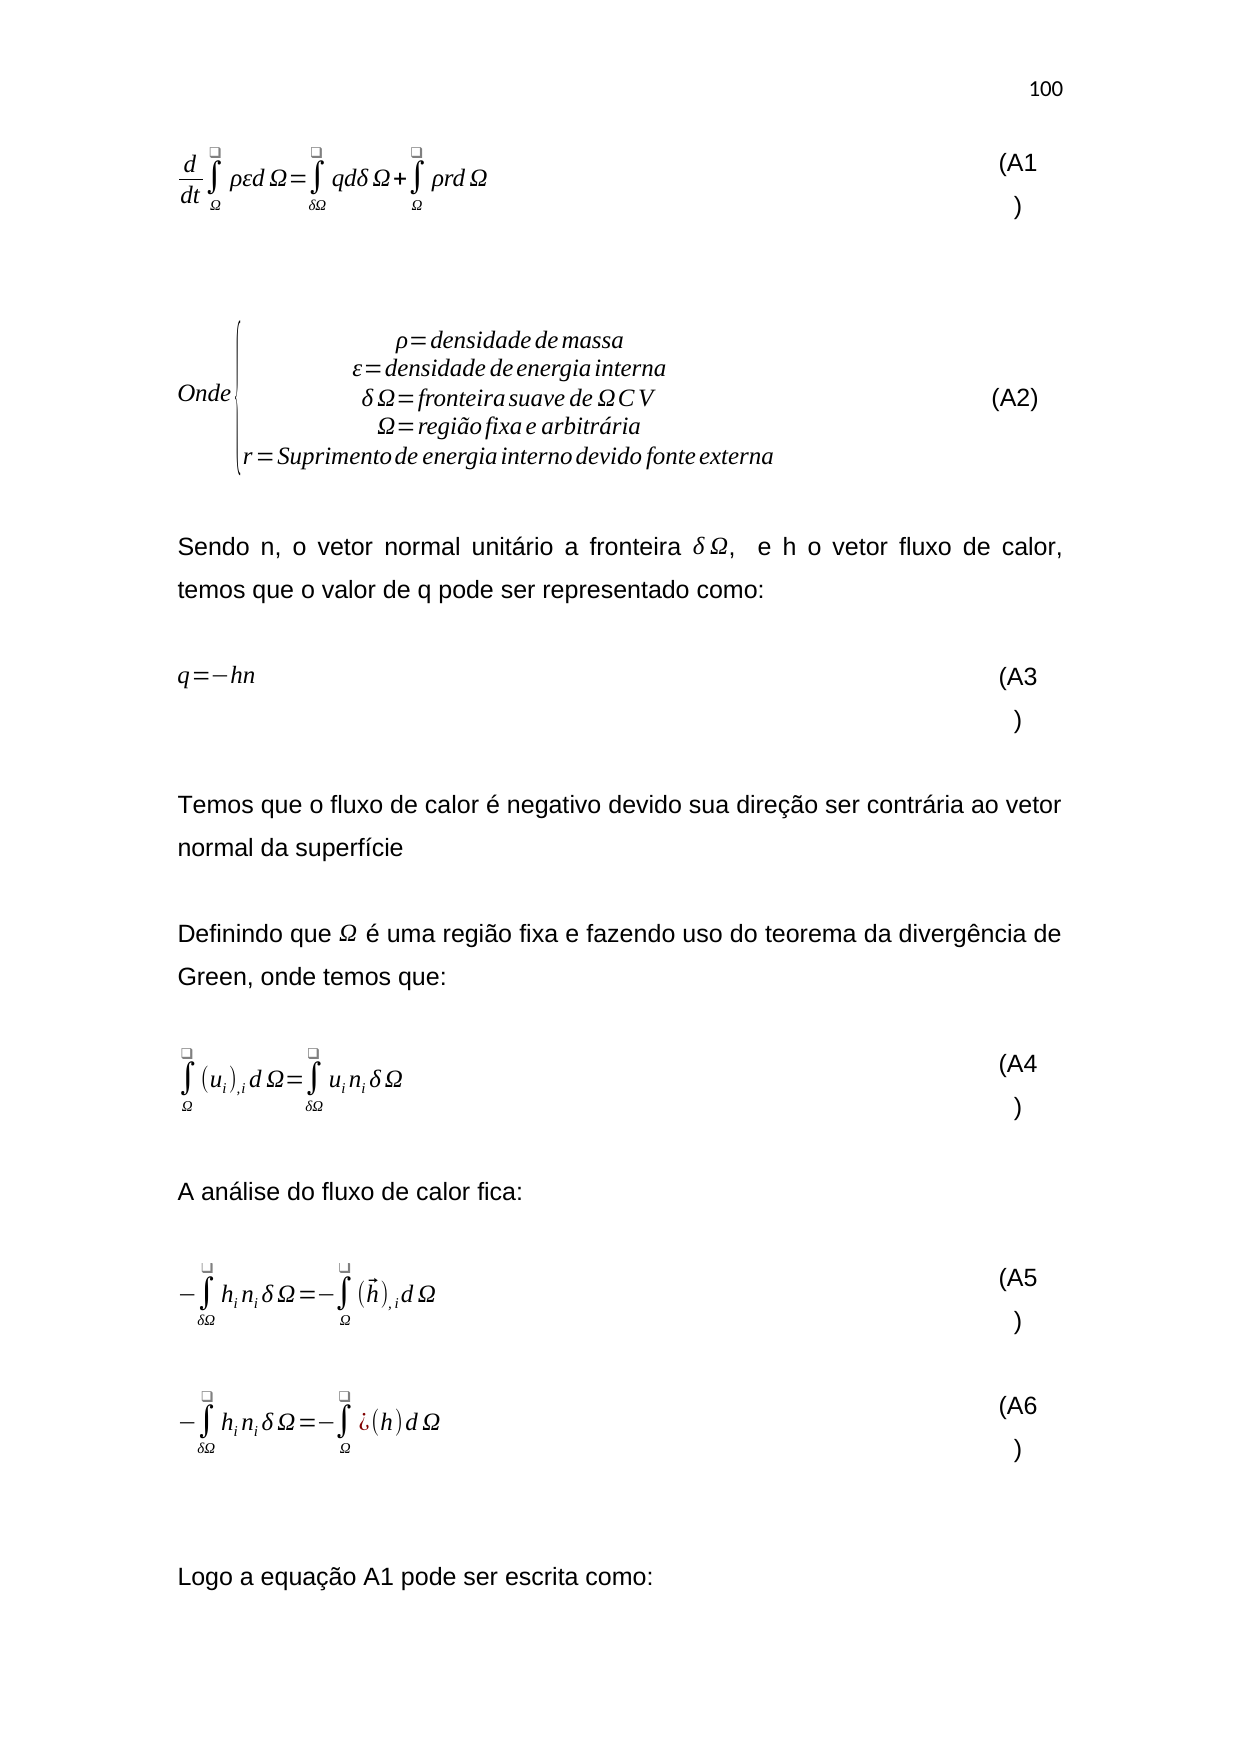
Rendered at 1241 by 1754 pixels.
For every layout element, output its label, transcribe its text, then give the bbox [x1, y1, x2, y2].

table_header [166, 1049, 984, 1134]
table_header (A1) [984, 148, 1052, 233]
table_header (A2) [978, 319, 1052, 489]
table_header (A5) [984, 1263, 1052, 1348]
text Definindo que é uma região fixa e fazendo uso do teorema da divergência de Green, onde temos que: [177, 919, 1063, 991]
table_header (A6) [984, 1391, 1052, 1476]
table_header [166, 1391, 984, 1476]
table_header [166, 148, 984, 233]
text Sendo n, o vetor normal unitário a fronteira , e h o vetor fluxo de calor, temos que o valor de q pode ser representado como: [177, 532, 1063, 604]
text Temos que o fluxo de calor é negativo devido sua direção ser contrária ao vetor normal da superfície [177, 790, 1063, 862]
text A análise do fluxo de calor fica: [177, 1177, 1063, 1206]
table_header (A3) [984, 662, 1052, 747]
table_header [166, 662, 984, 747]
table_header (A4) [984, 1049, 1052, 1134]
table_header [166, 319, 978, 489]
table_header [166, 1263, 984, 1348]
text Logo a equação A1 pode ser escrita como: [177, 1562, 1063, 1591]
